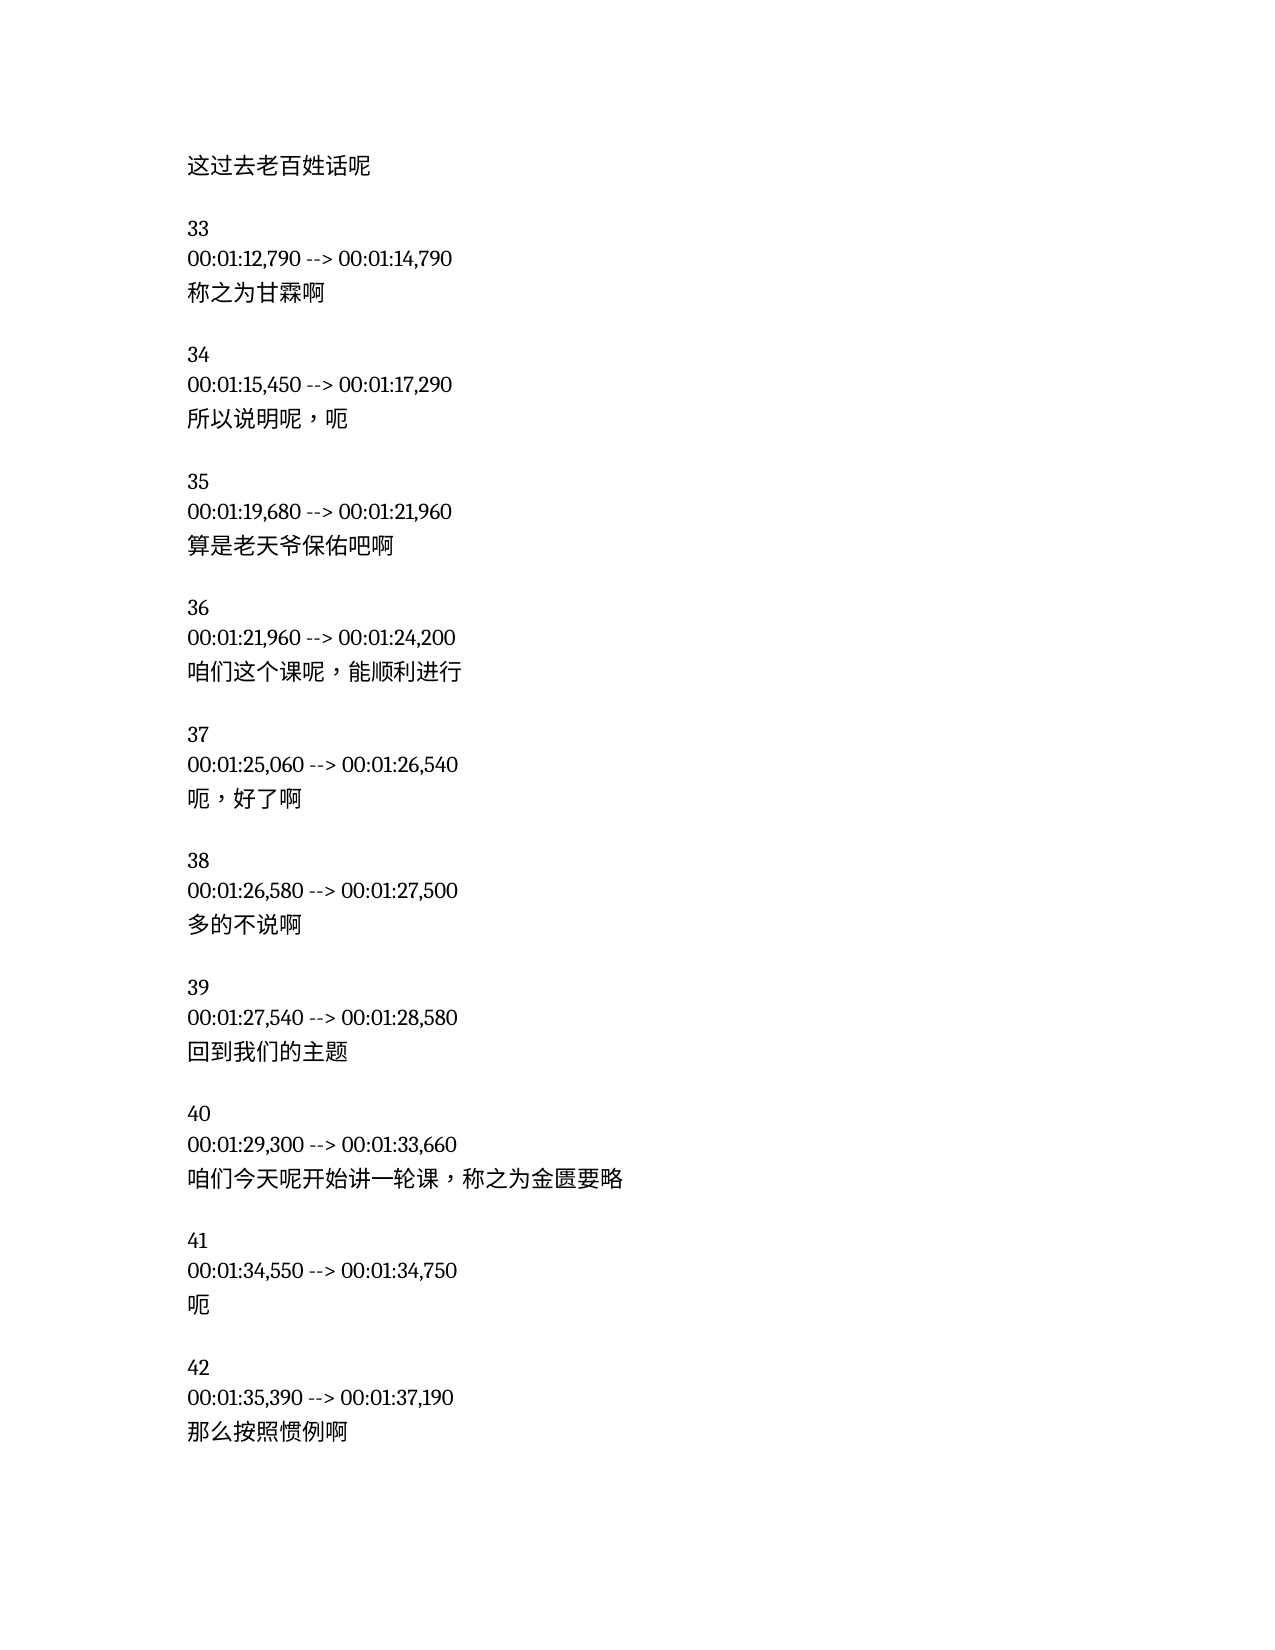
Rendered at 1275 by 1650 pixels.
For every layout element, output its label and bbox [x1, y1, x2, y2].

text [187, 150, 1087, 1477]
